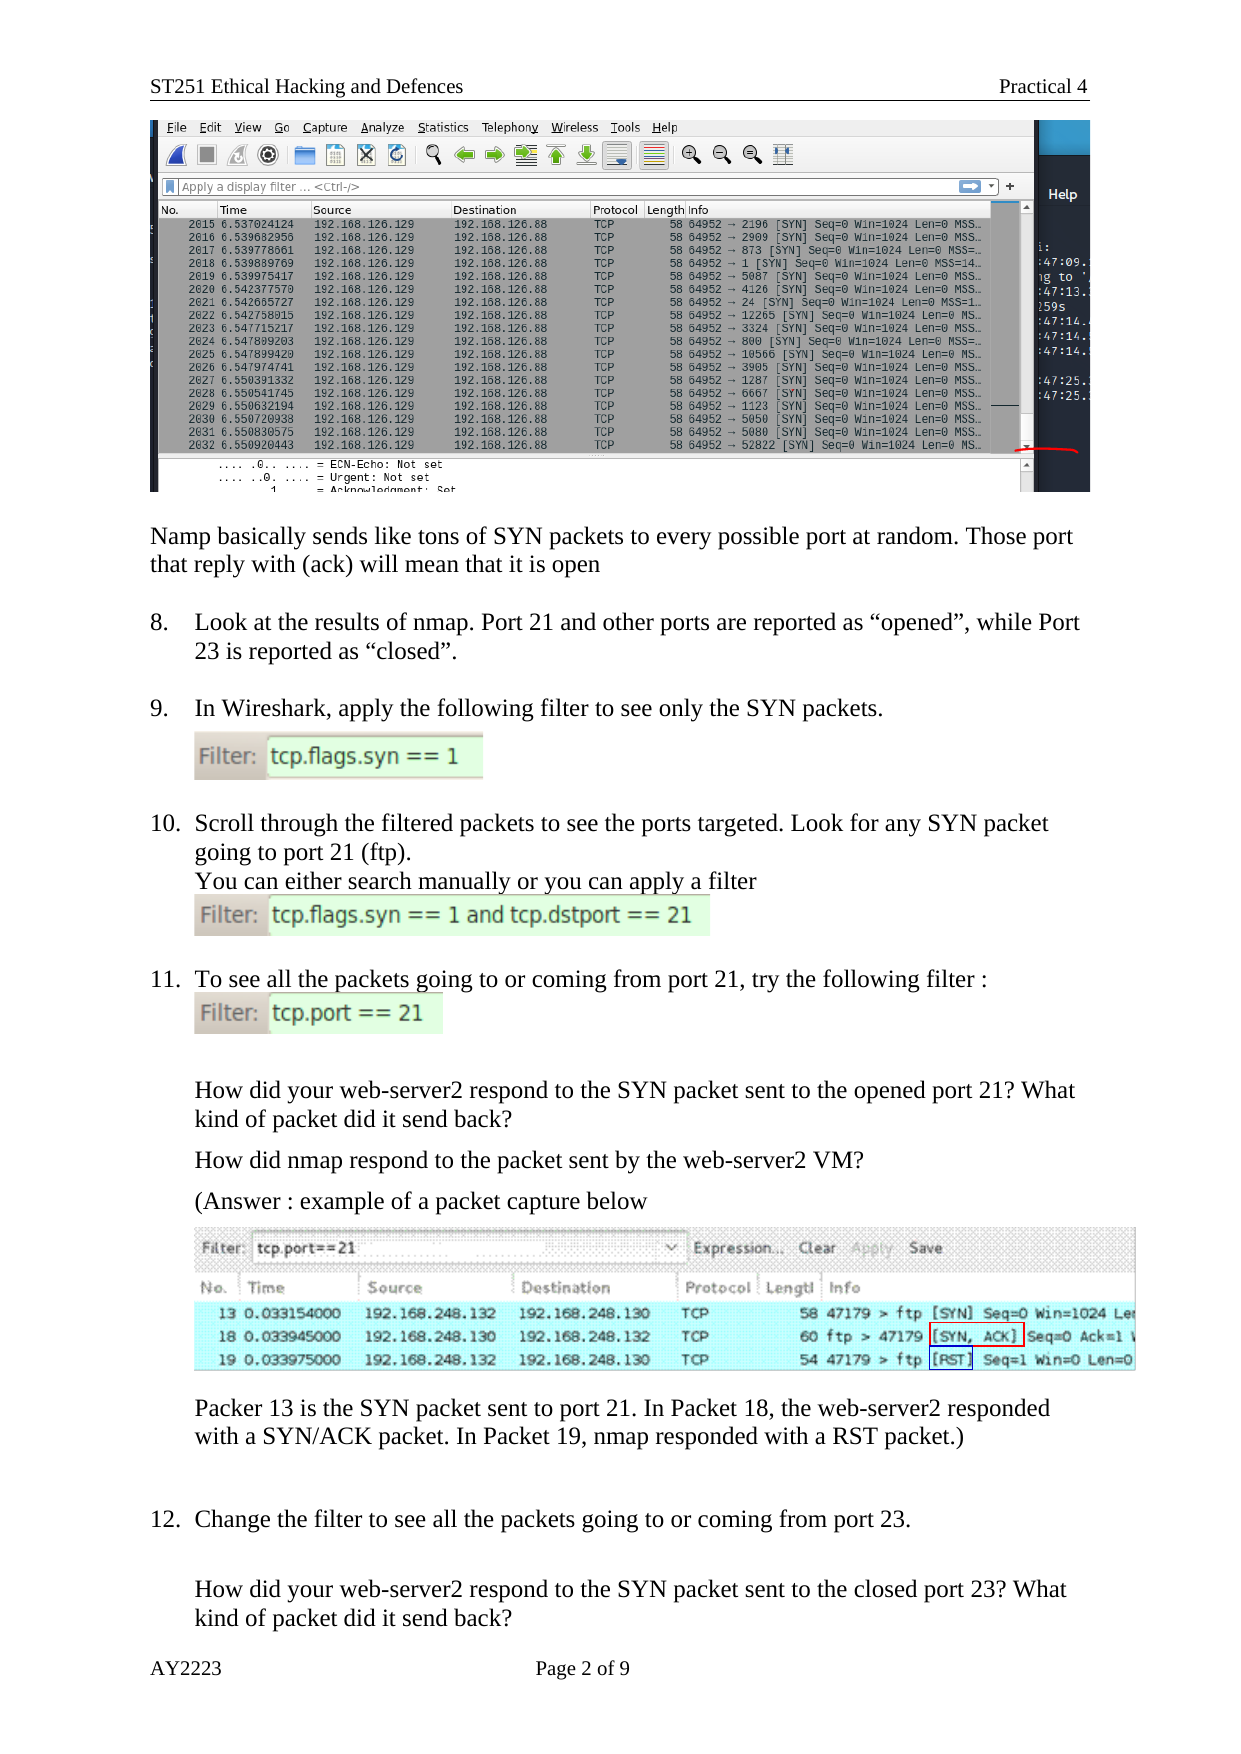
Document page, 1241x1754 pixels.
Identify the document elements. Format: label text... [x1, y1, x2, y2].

list In Wireshark, apply the following filter to see only the SYN packets. [150, 693, 1090, 722]
text How did nmap respond to the packet sent by the web-server2 VM? [194, 1145, 1093, 1174]
list Look at the results of nmap. Port 21 and other ports are reported as “opened”, while Port 23 is reported as “closed”. [150, 607, 1090, 664]
text You can either search manually or you can apply a filter [194, 866, 1090, 894]
list Change the filter to see all the packets going to or coming from port 23. [150, 1504, 1090, 1533]
list Scroll through the filtered packets to see the ports targeted. Look for any SYN packet going to port 21 (ftp). [150, 808, 1090, 866]
text (Answer : example of a packet capture below [194, 1186, 1093, 1215]
text Namp basically sends like tons of SYN packets to every possible port at random. Those port that reply with (ack) will mean that it is open [150, 521, 1090, 578]
picture [150, 120, 1091, 492]
list To see all the packets going to or coming from port 21, try the following filter : [150, 964, 1090, 993]
text Packer 13 is the SYN packet sent to port 21. In Packet 18, the web-server2 responded with a SYN/ACK packet. In Packet 19, nmap responded with a RST packet.) [194, 1393, 1093, 1450]
picture [194, 1227, 1137, 1372]
text How did your web-server2 respond to the SYN packet sent to the opened port 21? What kind of packet did it send back? [194, 1075, 1093, 1133]
text How did your web-server2 respond to the SYN packet sent to the closed port 23? What kind of packet did it send back? [194, 1574, 1093, 1631]
